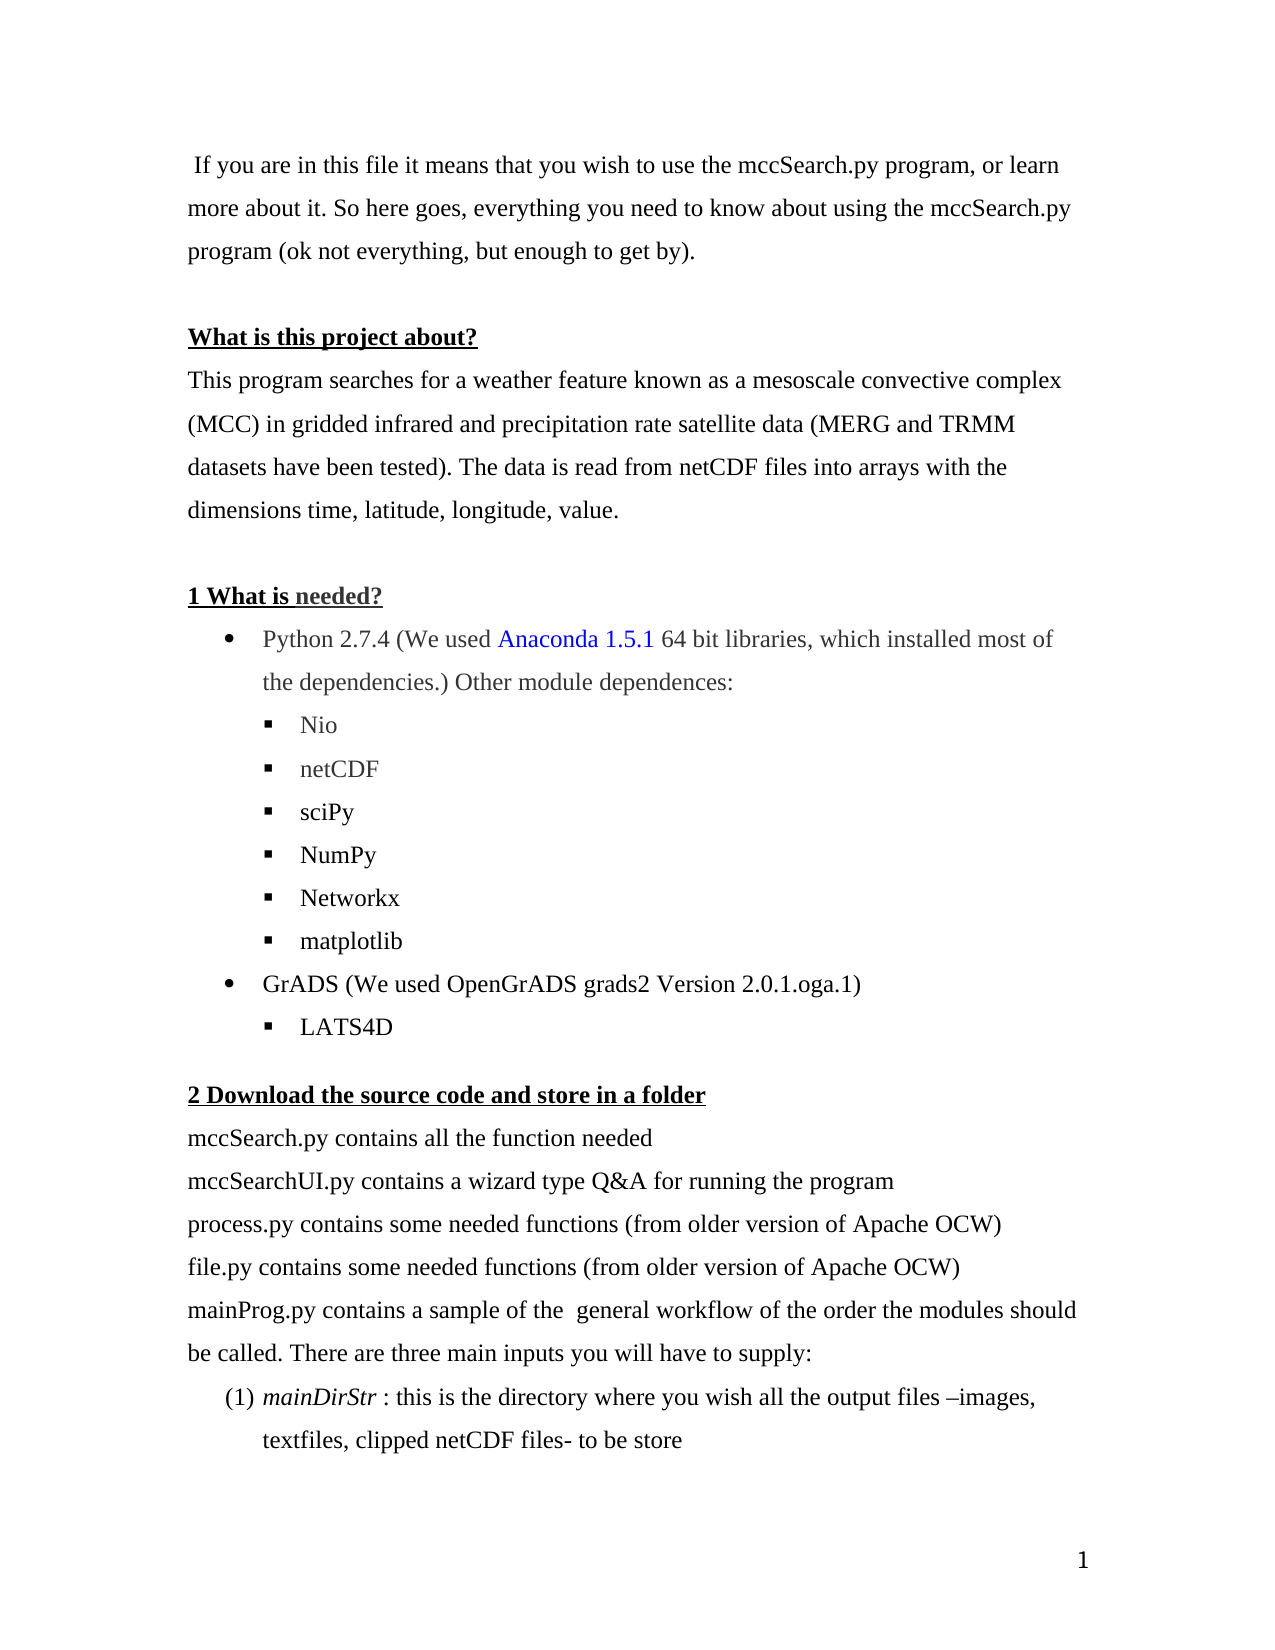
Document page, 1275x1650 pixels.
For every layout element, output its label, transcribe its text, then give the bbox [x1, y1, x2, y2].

list Networkx [262, 883, 1087, 912]
list NumPy [262, 840, 1087, 869]
text 2 Download the source code and store in a folder [187, 1080, 1087, 1108]
text mccSearchUI.py contains a wizard type Q&A for running the program [187, 1166, 1087, 1195]
list netCDF [262, 754, 1087, 782]
text 1 What is needed? [187, 581, 1087, 610]
text This program searches for a weather feature known as a mesoscale convective complex (MCC) in gridded infrared and precipitation rate satellite data (MERG and TRMM datasets have been tested). The data is read from netCDF files into arrays with the dimensions time, latitude, longitude, value. [187, 366, 1087, 524]
list mainDirStr : this is the directory where you wish all the output files –images, textfiles, clipped netCDF files- to be store [225, 1382, 1087, 1453]
text process.py contains some needed functions (from older version of Apache OCW) [187, 1209, 1087, 1238]
list GrADS (We used OpenGrADS grads2 Version 2.0.1.oga.1) [225, 969, 1087, 998]
text file.py contains some needed functions (from older version of Apache OCW) [187, 1252, 1087, 1281]
list Nio [262, 711, 1087, 739]
text If you are in this file it means that you wish to use the mccSearch.py program, or learn more about it. So here goes, everything you need to know about using the mccSearch.py program (ok not everything, but enough to get by). [187, 150, 1087, 265]
text mainProg.py contains a sample of the general workflow of the order the modules should be called. There are three main inputs you will have to supply: [187, 1295, 1087, 1367]
list Python 2.7.4 (We used Anaconda 1.5.1 64 bit libraries, which installed most of the dependencies.) Other module dependences: [225, 624, 1087, 696]
list sciPy [262, 797, 1087, 826]
list LATS4D [262, 1012, 1087, 1041]
text mccSearch.py contains all the function needed [187, 1123, 1087, 1152]
list matplotlib [262, 926, 1087, 955]
text What is this project about? [187, 322, 1087, 351]
